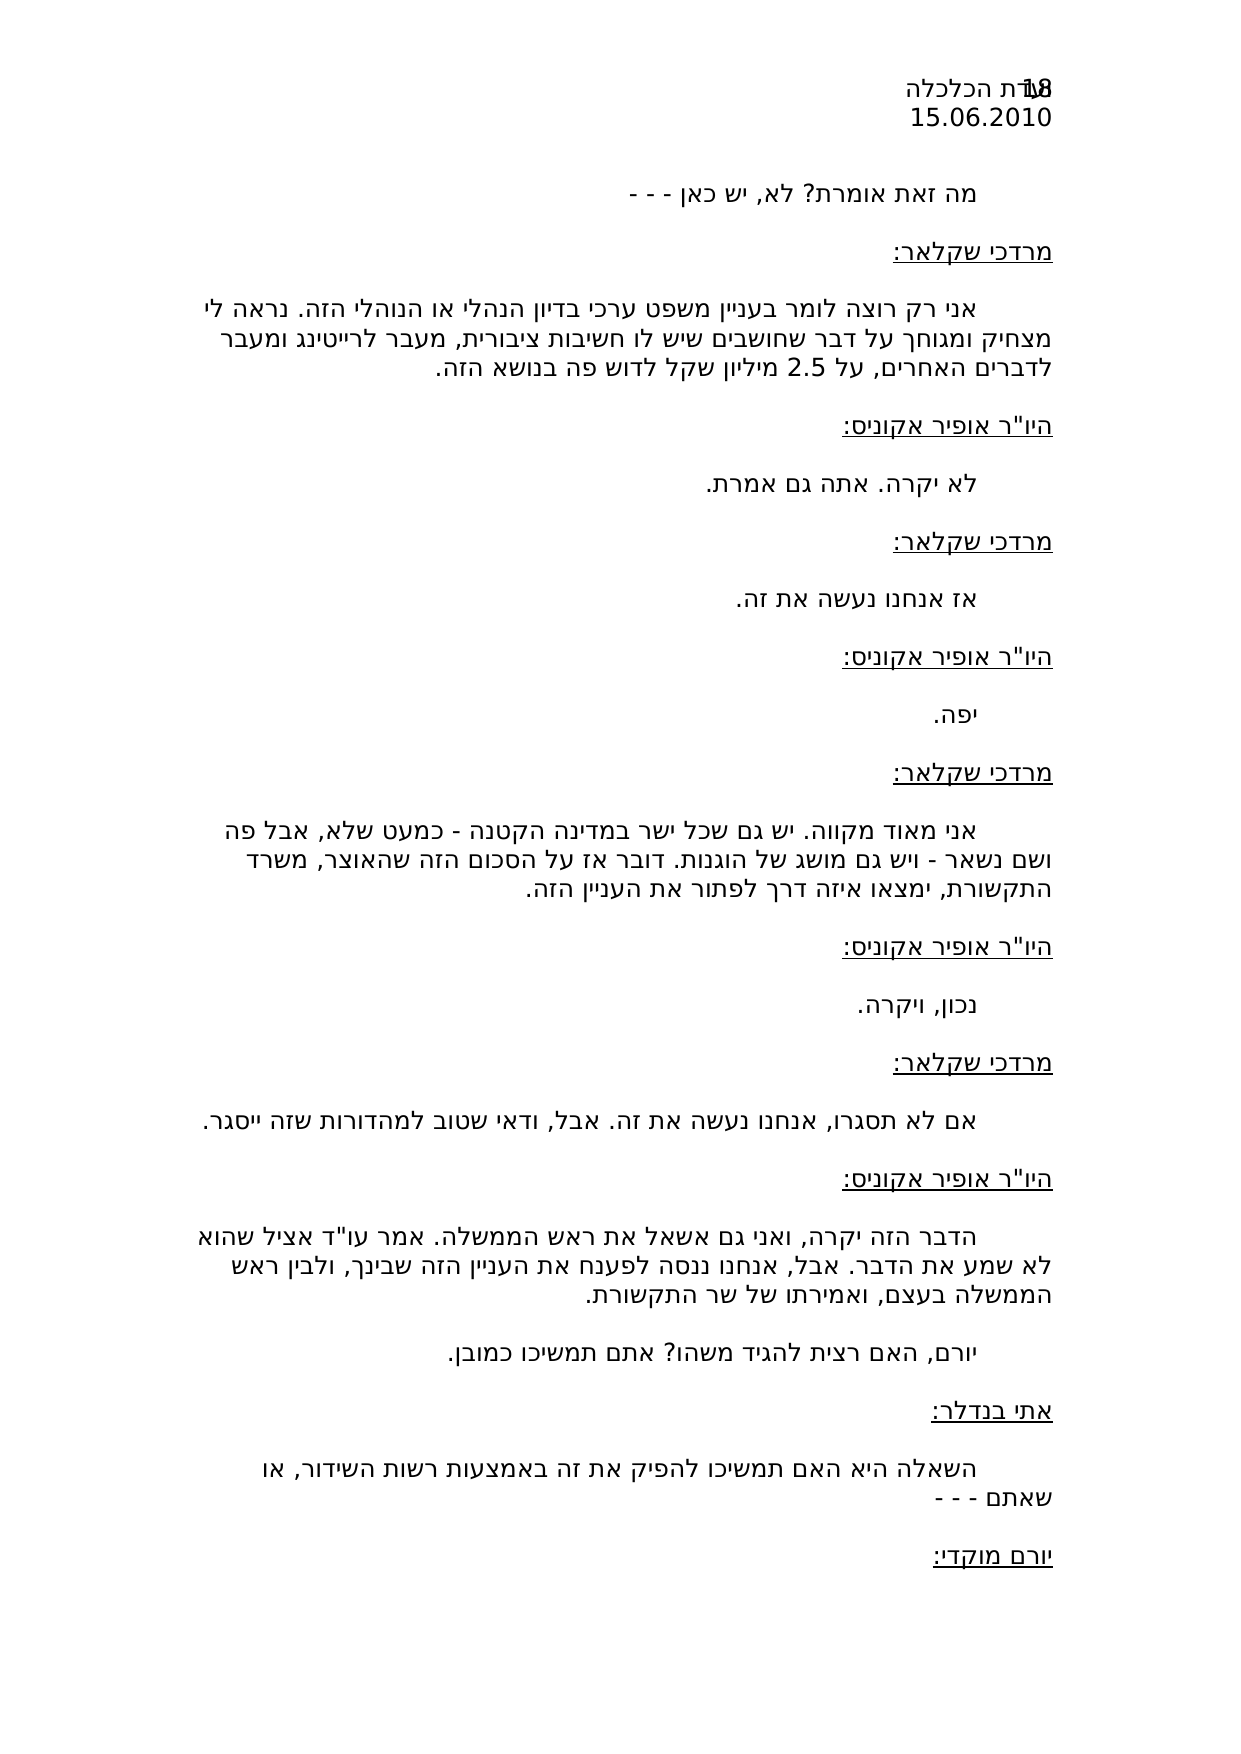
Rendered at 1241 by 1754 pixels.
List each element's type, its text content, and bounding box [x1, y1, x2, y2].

text לא יקרה. אתה גם אמרת. [187, 469, 1053, 498]
text נכון, ויקרה. [187, 990, 1053, 1019]
text יורם, האם רצית להגיד משהו? אתם תמשיכו כמובן. [187, 1338, 1053, 1367]
text מה זאת אומרת? לא, יש כאן - - - [187, 179, 1053, 208]
text אתי בנדלר: [187, 1396, 1053, 1425]
text אני רק רוצה לומר בעניין משפט ערכי בדיון הנהלי או הנוהלי הזה. נראה לי מצחיק ומגוחך על דבר שחושבים שיש לו חשיבות ציבורית, מעבר לרייטינג ומעבר לדברים האחרים, על 2.5 מיליון שקל לדוש פה בנושא הזה. [187, 294, 1053, 382]
text השאלה היא האם תמשיכו להפיק את זה באמצעות רשות השידור, או שאתם - - - [187, 1454, 1053, 1512]
text הדבר הזה יקרה, ואני גם אשאל את ראש הממשלה. אמר עו"ד אציל שהוא לא שמע את הדבר. אבל, אנחנו ננסה לפענח את העניין הזה שבינך, ולבין ראש הממשלה בעצם, ואמירתו של שר התקשורת. [187, 1222, 1053, 1309]
text אז אנחנו נעשה את זה. [187, 584, 1053, 614]
text היו"ר אופיר אקוניס: [187, 1164, 1053, 1193]
text מרדכי שקלאר: [187, 758, 1053, 787]
text היו"ר אופיר אקוניס: [187, 642, 1053, 672]
text יורם מוקדי: [187, 1541, 1053, 1570]
text מרדכי שקלאר: [187, 1048, 1053, 1077]
text היו"ר אופיר אקוניס: [187, 932, 1053, 962]
text אם לא תסגרו, אנחנו נעשה את זה. אבל, ודאי שטוב למהדורות שזה ייסגר. [187, 1106, 1053, 1135]
text היו"ר אופיר אקוניס: [187, 411, 1053, 440]
text מרדכי שקלאר: [187, 237, 1053, 266]
text יפה. [187, 700, 1053, 729]
text מרדכי שקלאר: [187, 527, 1053, 556]
text אני מאוד מקווה. יש גם שכל ישר במדינה הקטנה - כמעט שלא, אבל פה ושם נשאר - ויש גם מושג של הוגנות. דובר אז על הסכום הזה שהאוצר, משרד התקשורת, ימצאו איזה דרך לפתור את העניין הזה. [187, 816, 1053, 904]
